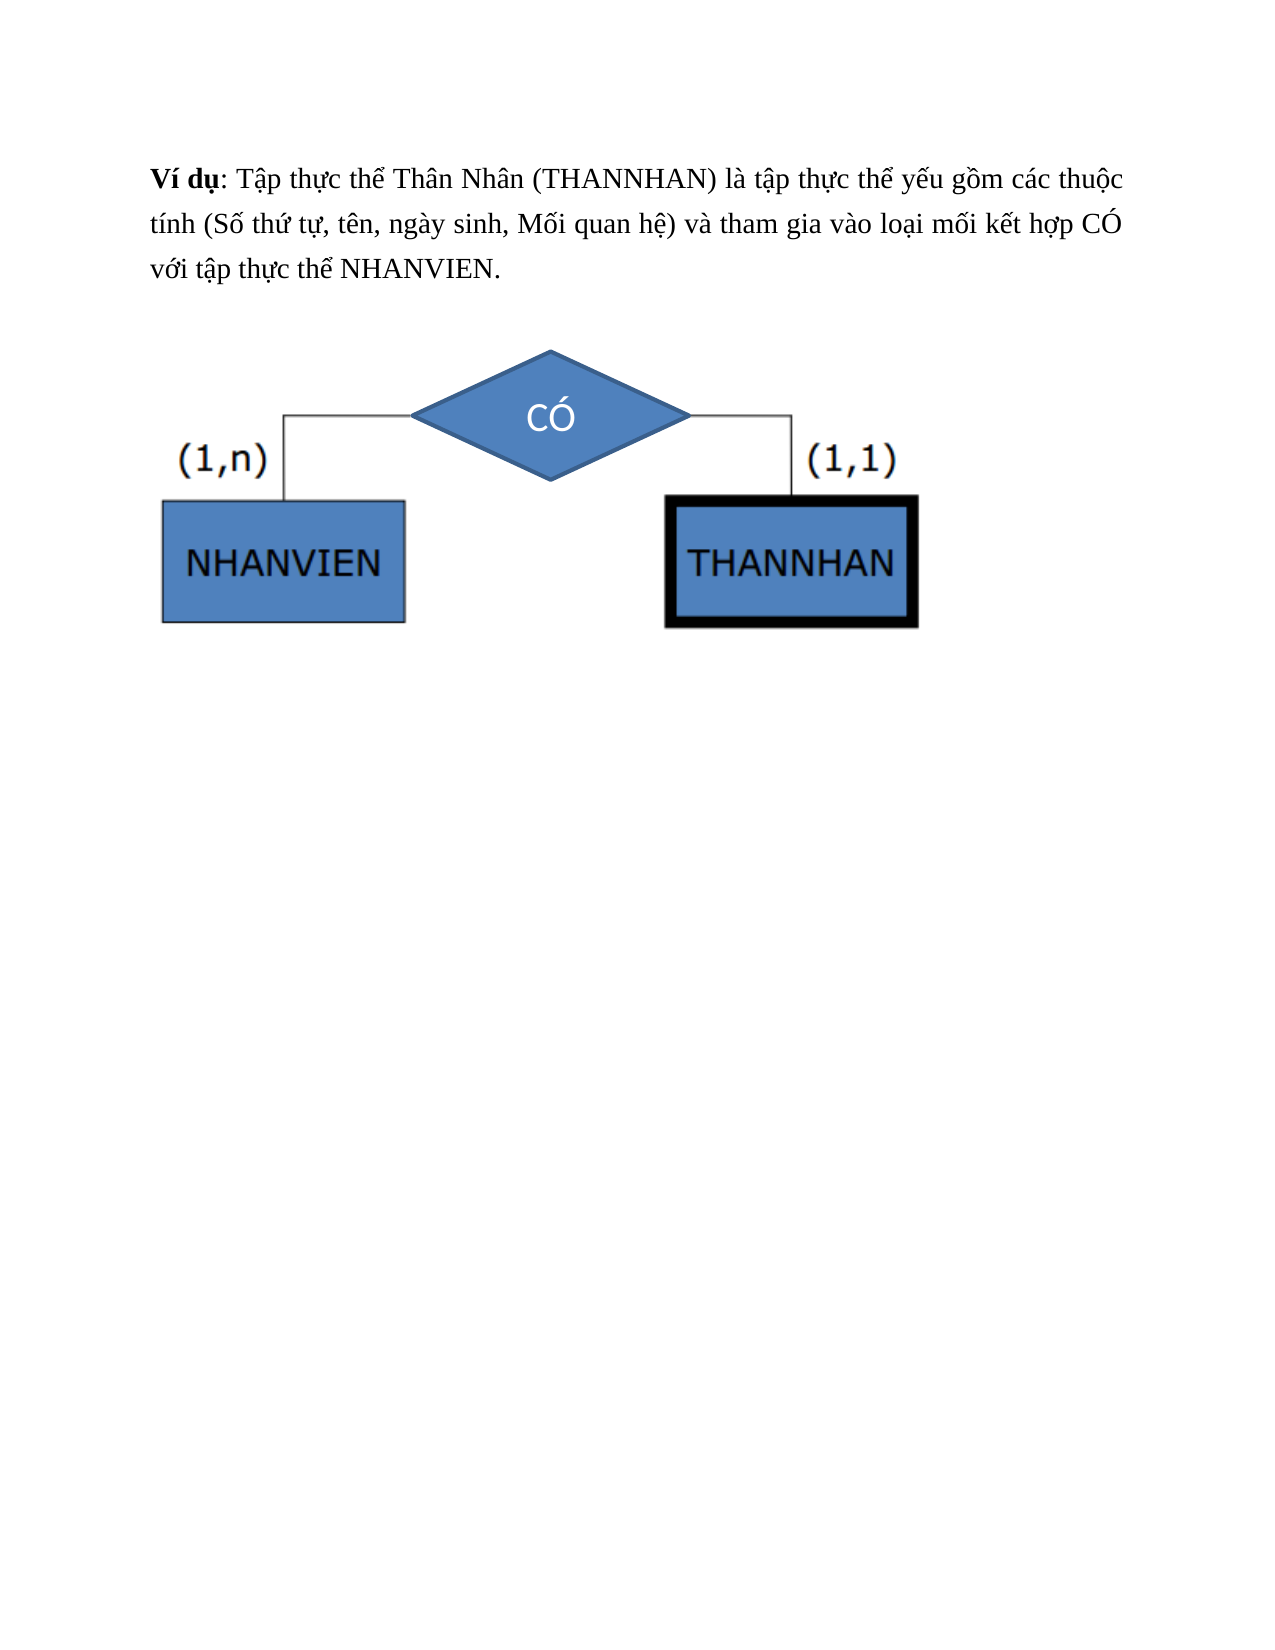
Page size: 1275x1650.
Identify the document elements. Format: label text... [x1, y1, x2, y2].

text Ví dụ: Tập thực thể Thân Nhân (THANNHAN) là tập thực thể yếu gồm các thuộc tính (Số thứ tự, tên, ngày sinh, Mối quan hệ) và tham gia vào loại mối kết hợp CÓ với tập thực thể NHANVIEN. [150, 150, 1125, 285]
picture [150, 316, 927, 639]
